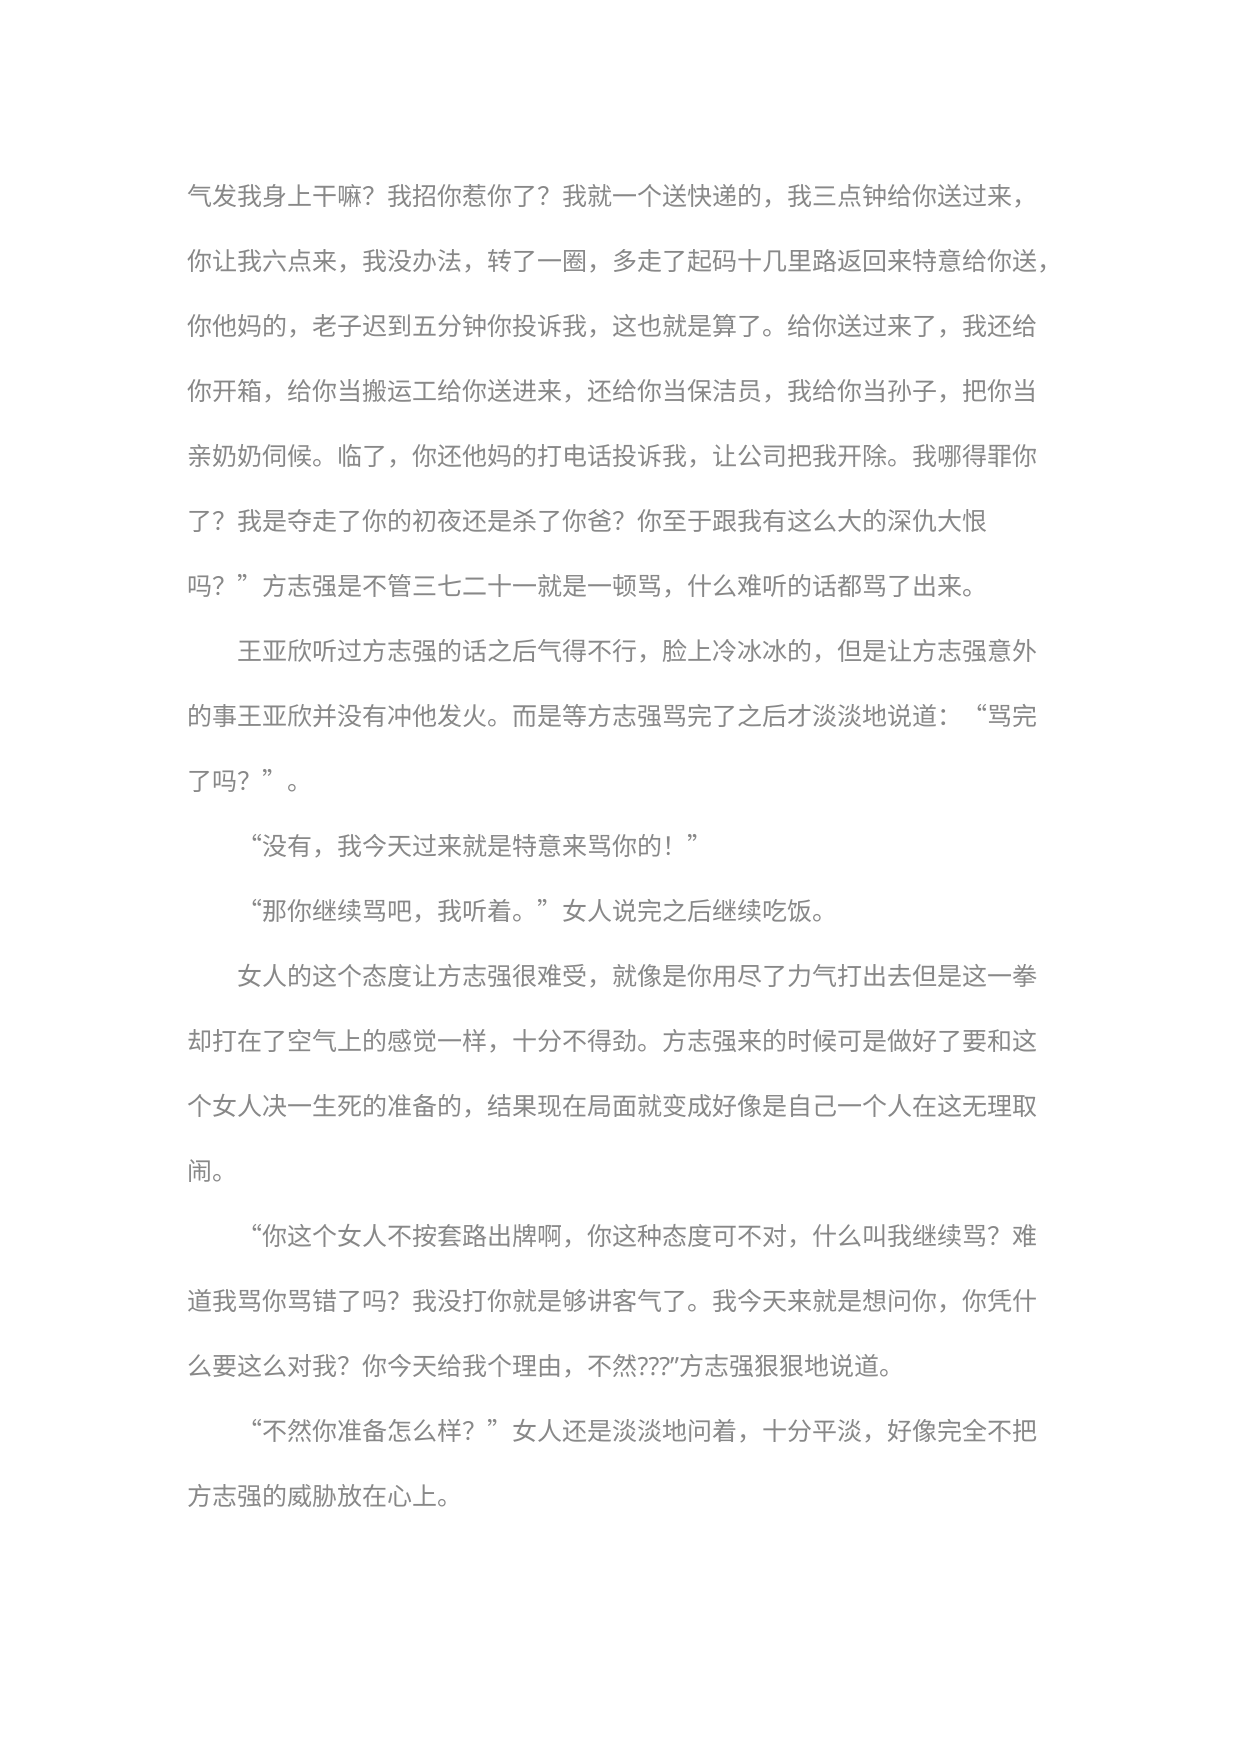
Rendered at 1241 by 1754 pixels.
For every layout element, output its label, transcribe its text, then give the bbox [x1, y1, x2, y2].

text 女人的这个态度让方志强很难受，就像是你用尽了力气打出去但是这一拳却打在了空气上的感觉一样，十分不得劲。方志强来的时候可是做好了要和这个女人决一生死的准备的，结果现在局面就变成好像是自己一个人在这无理取闹。 [187, 942, 1053, 1202]
text 王亚欣听过方志强的话之后气得不行，脸上冷冰冰的，但是让方志强意外的事王亚欣并没有冲他发火。而是等方志强骂完了之后才淡淡地说道：“骂完了吗？”。 [187, 617, 1053, 812]
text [187, 162, 1053, 617]
text “那你继续骂吧，我听着。”女人说完之后继续吃饭。 [187, 877, 1053, 942]
text “没有，我今天过来就是特意来骂你的！” [187, 812, 1053, 877]
text “你这个女人不按套路出牌啊，你这种态度可不对，什么叫我继续骂？难道我骂你骂错了吗？我没打你就是够讲客气了。我今天来就是想问你，你凭什么要这么对我？你今天给我个理由，不然???”方志强狠狠地说道。 [187, 1202, 1053, 1397]
text “不然你准备怎么样？”女人还是淡淡地问着，十分平淡，好像完全不把方志强的威胁放在心上。 [187, 1397, 1053, 1527]
